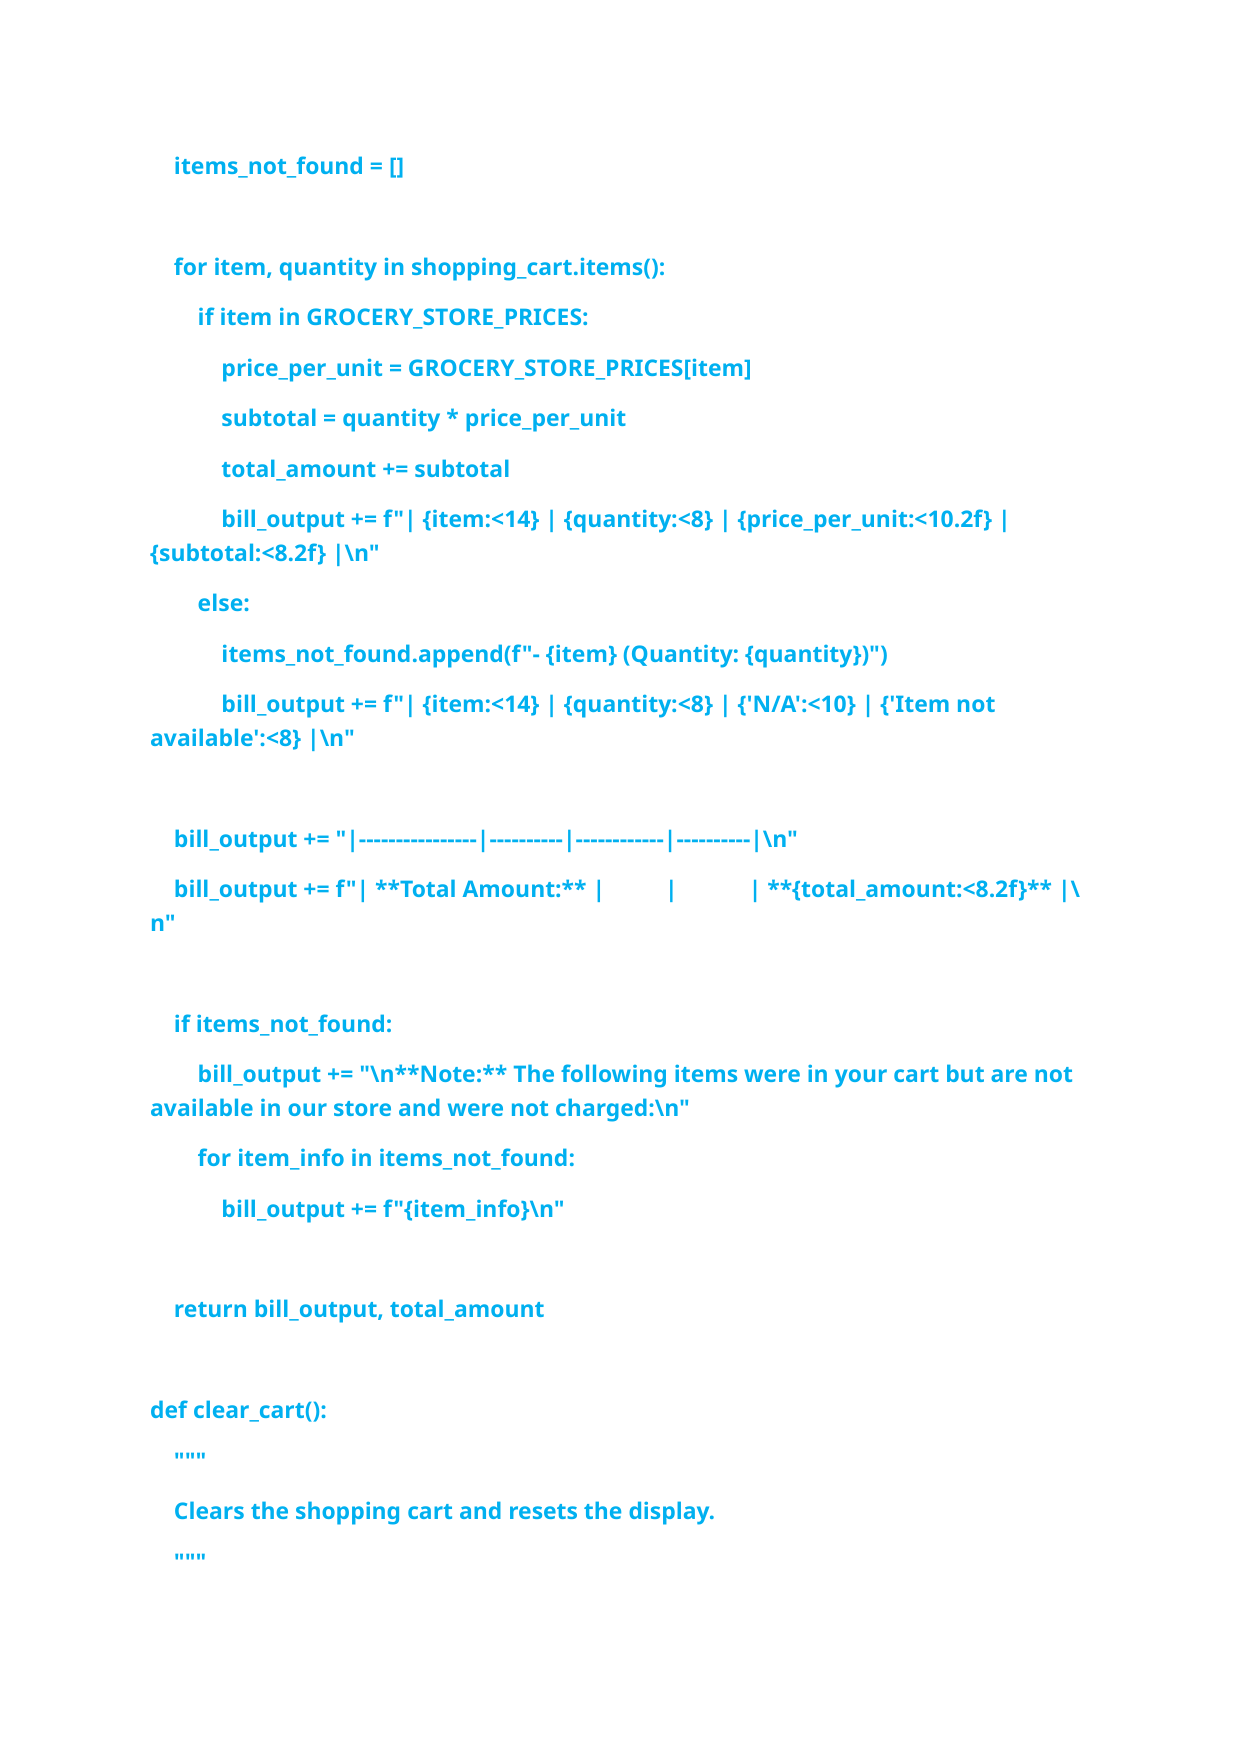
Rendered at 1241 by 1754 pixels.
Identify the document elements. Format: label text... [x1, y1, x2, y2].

text else: [150, 587, 1090, 618]
text bill_output += f"{item_info}\n" [150, 1192, 1090, 1224]
text bill_output += "|----------------|----------|------------|----------|\n" [150, 822, 1090, 854]
text """ [150, 1444, 1090, 1476]
text bill_output += "\n**Note:** The following items were in your cart but are not available in our store and were not charged:\n" [150, 1058, 1090, 1123]
text if item in GROCERY_STORE_PRICES: [150, 301, 1090, 332]
text return bill_output, total_amount [150, 1293, 1090, 1324]
text price_per_unit = GROCERY_STORE_PRICES[item] [150, 352, 1090, 383]
text bill_output += f"| {item:<14} | {quantity:<8} | {price_per_unit:<10.2f} | {subtotal:<8.2f} |\n" [150, 503, 1090, 568]
text bill_output += f"| {item:<14} | {quantity:<8} | {'N/A':<10} | {'Item not available':<8} |\n" [150, 688, 1090, 753]
text bill_output += f"| **Total Amount:** | | | **{total_amount:<8.2f}** |\n" [150, 873, 1090, 938]
text """ [150, 1545, 1090, 1577]
text total_amount += subtotal [150, 452, 1090, 484]
text items_not_found = [] [150, 150, 1090, 181]
text subtotal = quantity * price_per_unit [150, 402, 1090, 433]
text Clears the shopping cart and resets the display. [150, 1495, 1090, 1526]
text for item, quantity in shopping_cart.items(): [150, 251, 1090, 282]
text if items_not_found: [150, 1007, 1090, 1039]
text items_not_found.append(f"- {item} (Quantity: {quantity})") [150, 637, 1090, 669]
text for item_info in items_not_found: [150, 1142, 1090, 1173]
text def clear_cart(): [150, 1394, 1090, 1425]
